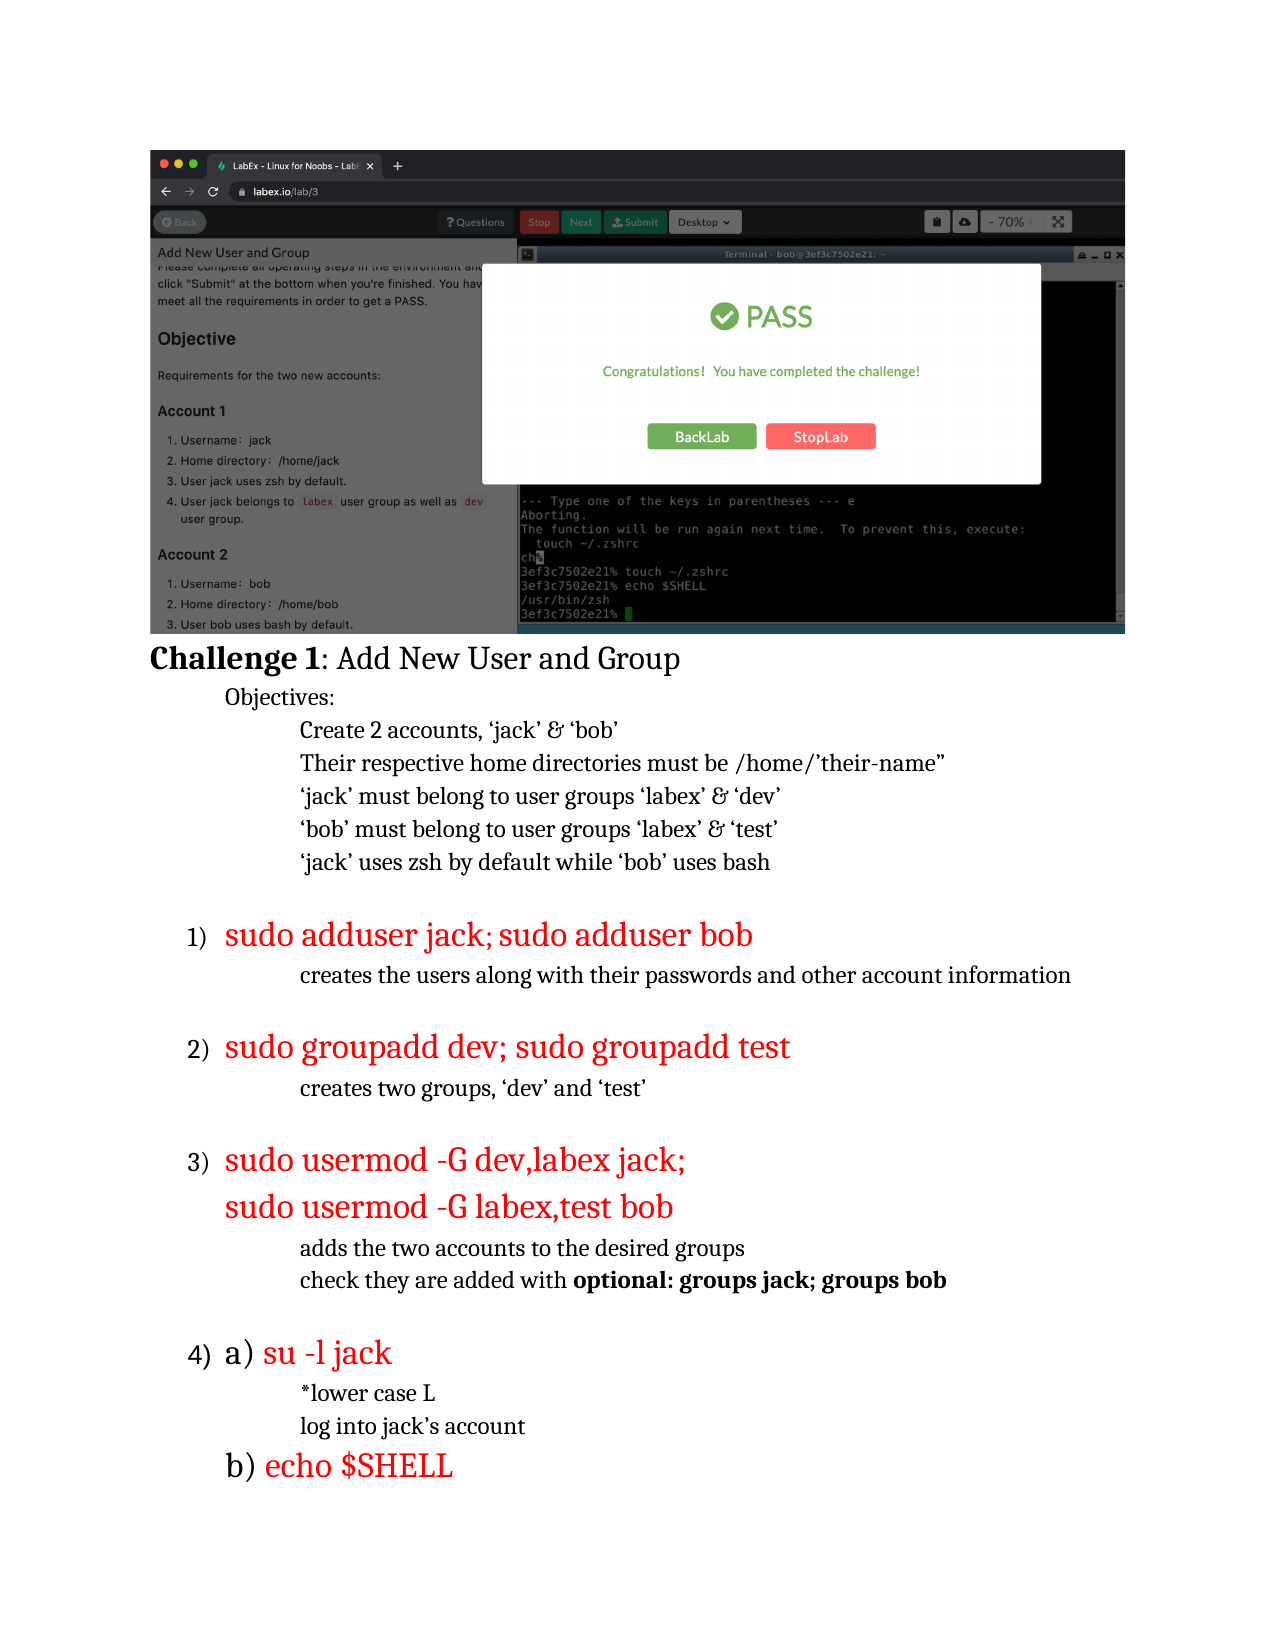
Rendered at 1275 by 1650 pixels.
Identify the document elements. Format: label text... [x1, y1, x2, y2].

text Challenge 1: Add New User and Group [150, 634, 1125, 677]
text ‘jack’ must belong to user groups ‘labex’ & ‘dev’ [225, 782, 1125, 811]
text creates the users along with their passwords and other account information [150, 961, 1125, 990]
text creates two groups, ‘dev’ and ‘test’ [300, 1074, 1125, 1103]
text *lower case L [300, 1379, 1125, 1408]
text b) echo $SHELL [150, 1445, 1125, 1486]
text adds the two accounts to the desired groups [300, 1233, 1125, 1262]
text ‘jack’ uses zsh by default while ‘bob’ uses bash [225, 848, 1125, 877]
list sudo adduser jack; sudo adduser bob [187, 914, 1125, 955]
text ‘bob’ must belong to user groups ‘labex’ & ‘test’ [225, 815, 1125, 844]
text Objectives: [150, 683, 1125, 712]
text Their respective home directories must be /home/’their-name” [225, 749, 1125, 778]
text Create 2 accounts, ‘jack’ & ‘bob’ [225, 716, 1125, 745]
text sudo usermod -G labex,test bob [225, 1187, 1125, 1227]
picture [150, 150, 1125, 634]
list sudo groupadd dev; sudo groupadd test [187, 1027, 1125, 1068]
text check they are added with optional: groups jack; groups bob [300, 1266, 1125, 1295]
text log into jack’s account [300, 1412, 1125, 1441]
list a) su -l jack [187, 1332, 1125, 1373]
list sudo usermod -G dev,labex jack; [187, 1140, 1125, 1181]
